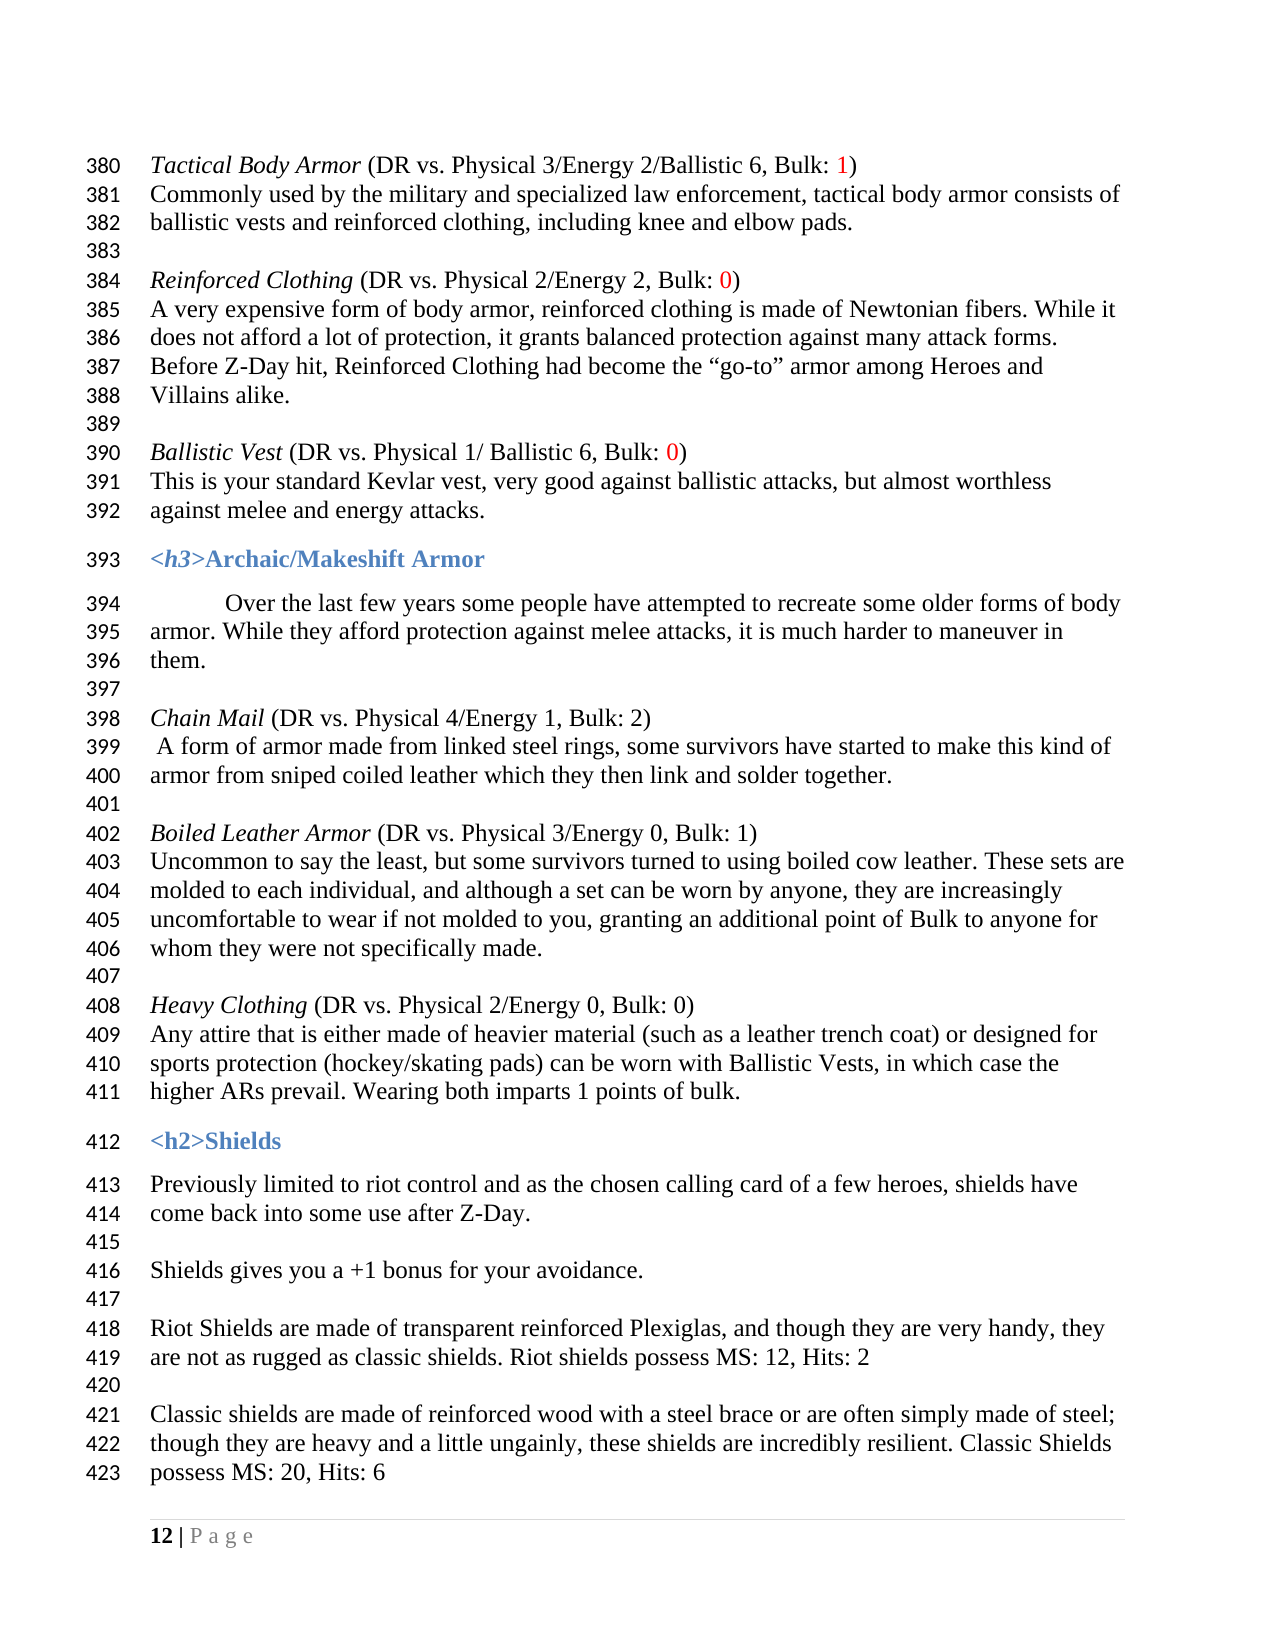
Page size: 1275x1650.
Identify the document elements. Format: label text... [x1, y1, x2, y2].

text Commonly used by the military and specialized law enforcement, tactical body armor consists of ballistic vests and reinforced clothing, including knee and elbow pads. [150, 179, 1125, 236]
text A form of armor made from linked steel rings, some survivors have started to make this kind of armor from sniped coiled leather which they then link and solder together. [150, 731, 1125, 789]
text Previously limited to riot control and as the chosen calling card of a few heroes, shields have come back into some use after Z-Day. [150, 1169, 1125, 1227]
text A very expensive form of body armor, reinforced clothing is made of Newtonian fibers. While it does not afford a lot of protection, it grants balanced protection against many attack forms. Before Z-Day hit, Reinforced Clothing had become the “go-to” armor among Heroes and Villains alike. [150, 294, 1125, 409]
text Over the last few years some people have attempted to recreate some older forms of body armor. While they afford protection against melee attacks, it is much harder to maneuver in them. [150, 588, 1125, 674]
text Riot Shields are made of transparent reinforced Plexiglas, and though they are very handy, they are not as rugged as classic shields. Riot shields possess MS: 12, Hits: 2 [150, 1313, 1125, 1370]
subtitle <h2>Shields [150, 1126, 1125, 1155]
text Uncommon to say the least, but some survivors turned to using boiled cow leather. These sets are molded to each individual, and although a set can be worn by anyone, they are increasingly uncomfortable to wear if not molded to you, granting an additional point of Bulk to anyone for whom they were not specifically made. [150, 846, 1125, 961]
text Heavy Clothing (DR vs. Physical 2/Energy 0, Bulk: 0) [150, 990, 1125, 1019]
text Chain Mail (DR vs. Physical 4/Energy 1, Bulk: 2) [150, 703, 1125, 731]
text Boiled Leather Armor (DR vs. Physical 3/Energy 0, Bulk: 1) [150, 818, 1125, 846]
text Shields gives you a +1 bonus for your avoidance. [150, 1255, 1125, 1284]
text Classic shields are made of reinforced wood with a steel brace or are often simply made of steel; though they are heavy and a little ungainly, these shields are incredibly resilient. Classic Shields possess MS: 20, Hits: 6 [150, 1399, 1125, 1485]
text This is your standard Kevlar vest, very good against ballistic attacks, but almost worthless against melee and energy attacks. [150, 466, 1125, 524]
text Any attire that is either made of heavier material (such as a leather trench coat) or designed for sports protection (hockey/skating pads) can be worn with Ballistic Vests, in which case the higher ARs prevail. Wearing both imparts 1 points of bulk. [150, 1019, 1125, 1105]
text Ballistic Vest (DR vs. Physical 1/ Ballistic 6, Bulk: 0) [150, 437, 1125, 466]
text Tactical Body Armor (DR vs. Physical 3/Energy 2/Ballistic 6, Bulk: 1) [150, 150, 1125, 179]
text Reinforced Clothing (DR vs. Physical 2/Energy 2, Bulk: 0) [150, 265, 1125, 294]
subtitle <h3>Archaic/Makeshift Armor [150, 544, 1125, 573]
